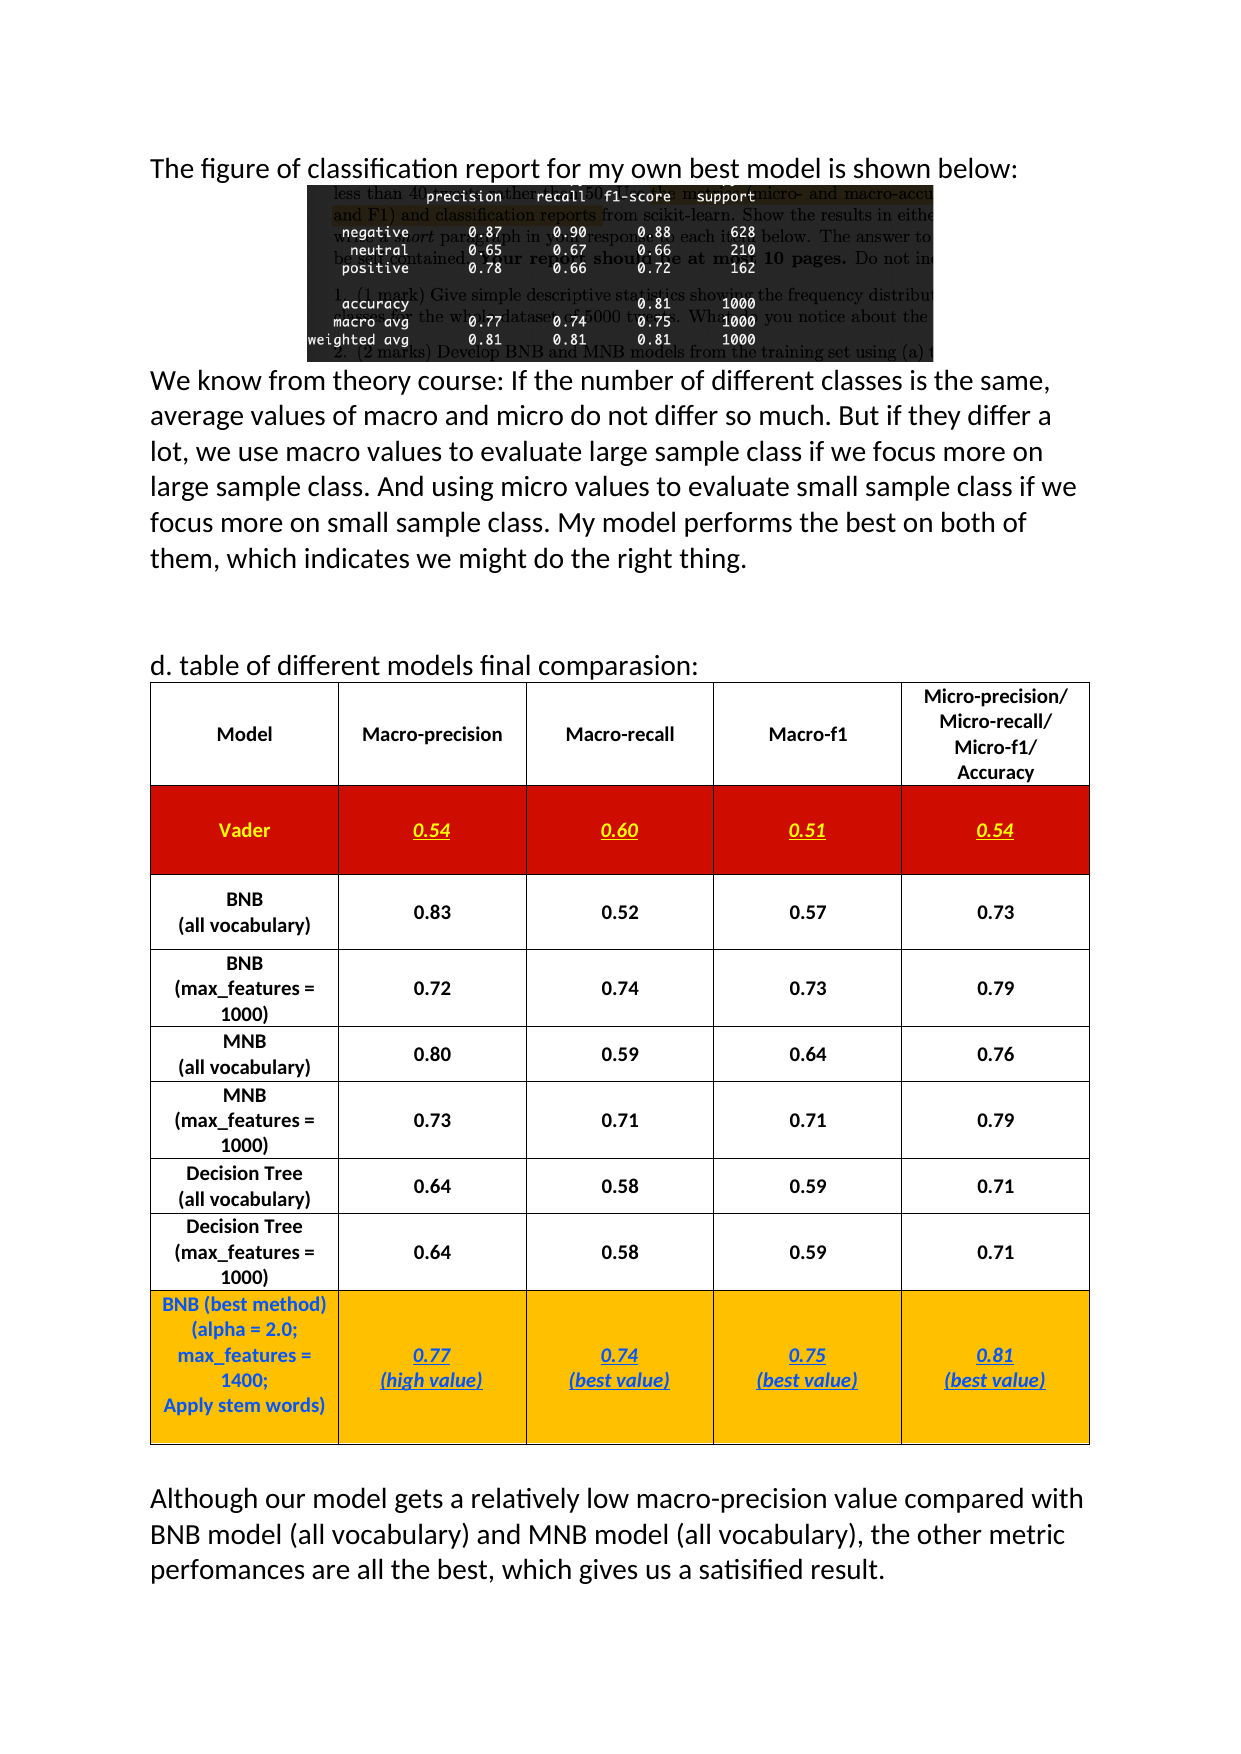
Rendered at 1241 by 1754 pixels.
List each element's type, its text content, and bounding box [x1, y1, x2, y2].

table_cell 0.73 [902, 875, 1089, 949]
table_cell 0.80 [339, 1027, 526, 1081]
table_cell 0.72 [339, 950, 526, 1026]
table_cell 0.76 [902, 1027, 1089, 1081]
table_cell MNB (all vocabulary) [151, 1027, 338, 1081]
table_cell 0.58 [527, 1214, 713, 1290]
table_cell 0.74 (best value) [527, 1291, 713, 1443]
table_cell Decision Tree (max_features = 1000) [151, 1214, 338, 1290]
table_cell 0.51 [714, 786, 901, 874]
table_header Micro-precision/ Micro-recall/ Micro-f1/ Accuracy [902, 683, 1089, 785]
table_header Model [151, 683, 338, 785]
table_cell BNB (max_features = 1000) [151, 950, 338, 1026]
table_cell 0.73 [339, 1082, 526, 1158]
table_cell 0.54 [339, 786, 526, 874]
table_cell 0.77 (high value) [339, 1291, 526, 1443]
table_cell BNB (best method) (alpha = 2.0; max_features = 1400; Apply stem words) [151, 1291, 338, 1443]
table_cell 0.59 [714, 1214, 901, 1290]
table_header Macro-precision [339, 683, 526, 785]
table_cell 0.83 [339, 875, 526, 949]
table_cell 0.64 [339, 1159, 526, 1213]
table_cell BNB (all vocabulary) [151, 875, 338, 949]
table_cell 0.75 (best value) [714, 1291, 901, 1443]
table_cell 0.64 [714, 1027, 901, 1081]
table_cell 0.57 [714, 875, 901, 949]
table_cell 0.73 [714, 950, 901, 1026]
text Although our model gets a relatively low macro-precision value compared with BNB model (all vocabulary) and MNB model (all vocabulary), the other metric perfomances are all the best, which gives us a satisified result. [150, 1480, 1090, 1587]
table_cell Vader [151, 786, 338, 874]
table_cell 0.59 [527, 1027, 713, 1081]
table_cell 0.64 [339, 1214, 526, 1290]
table_cell 0.71 [902, 1214, 1089, 1290]
table_cell 0.71 [527, 1082, 713, 1158]
table_cell 0.59 [714, 1159, 901, 1213]
table_cell 0.58 [527, 1159, 713, 1213]
table_cell 0.71 [714, 1082, 901, 1158]
table_cell 0.81 (best value) [902, 1291, 1089, 1443]
text We know from theory course: If the number of different classes is the same, average values of macro and micro do not differ so much. But if they differ a lot, we use macro values to evaluate large sample class if we focus more on large sample class. And using micro values to evaluate small sample class if we focus more on small sample class. My model performs the best on both of them, which indicates we might do the right thing. [150, 362, 1090, 575]
table_header Macro-f1 [714, 683, 901, 785]
text The figure of classification report for my own best model is shown below: [150, 150, 1090, 186]
text d. table of different models final comparasion: [150, 647, 1090, 682]
table_cell 0.54 [902, 786, 1089, 874]
table_cell 0.52 [527, 875, 713, 949]
table_cell 0.71 [902, 1159, 1089, 1213]
picture [307, 185, 934, 362]
table_cell Decision Tree (all vocabulary) [151, 1159, 338, 1213]
table_cell 0.74 [527, 950, 713, 1026]
table_cell 0.79 [902, 950, 1089, 1026]
table_cell MNB (max_features = 1000) [151, 1082, 338, 1158]
table_cell 0.79 [902, 1082, 1089, 1158]
table_cell 0.60 [527, 786, 713, 874]
table_header Macro-recall [527, 683, 713, 785]
